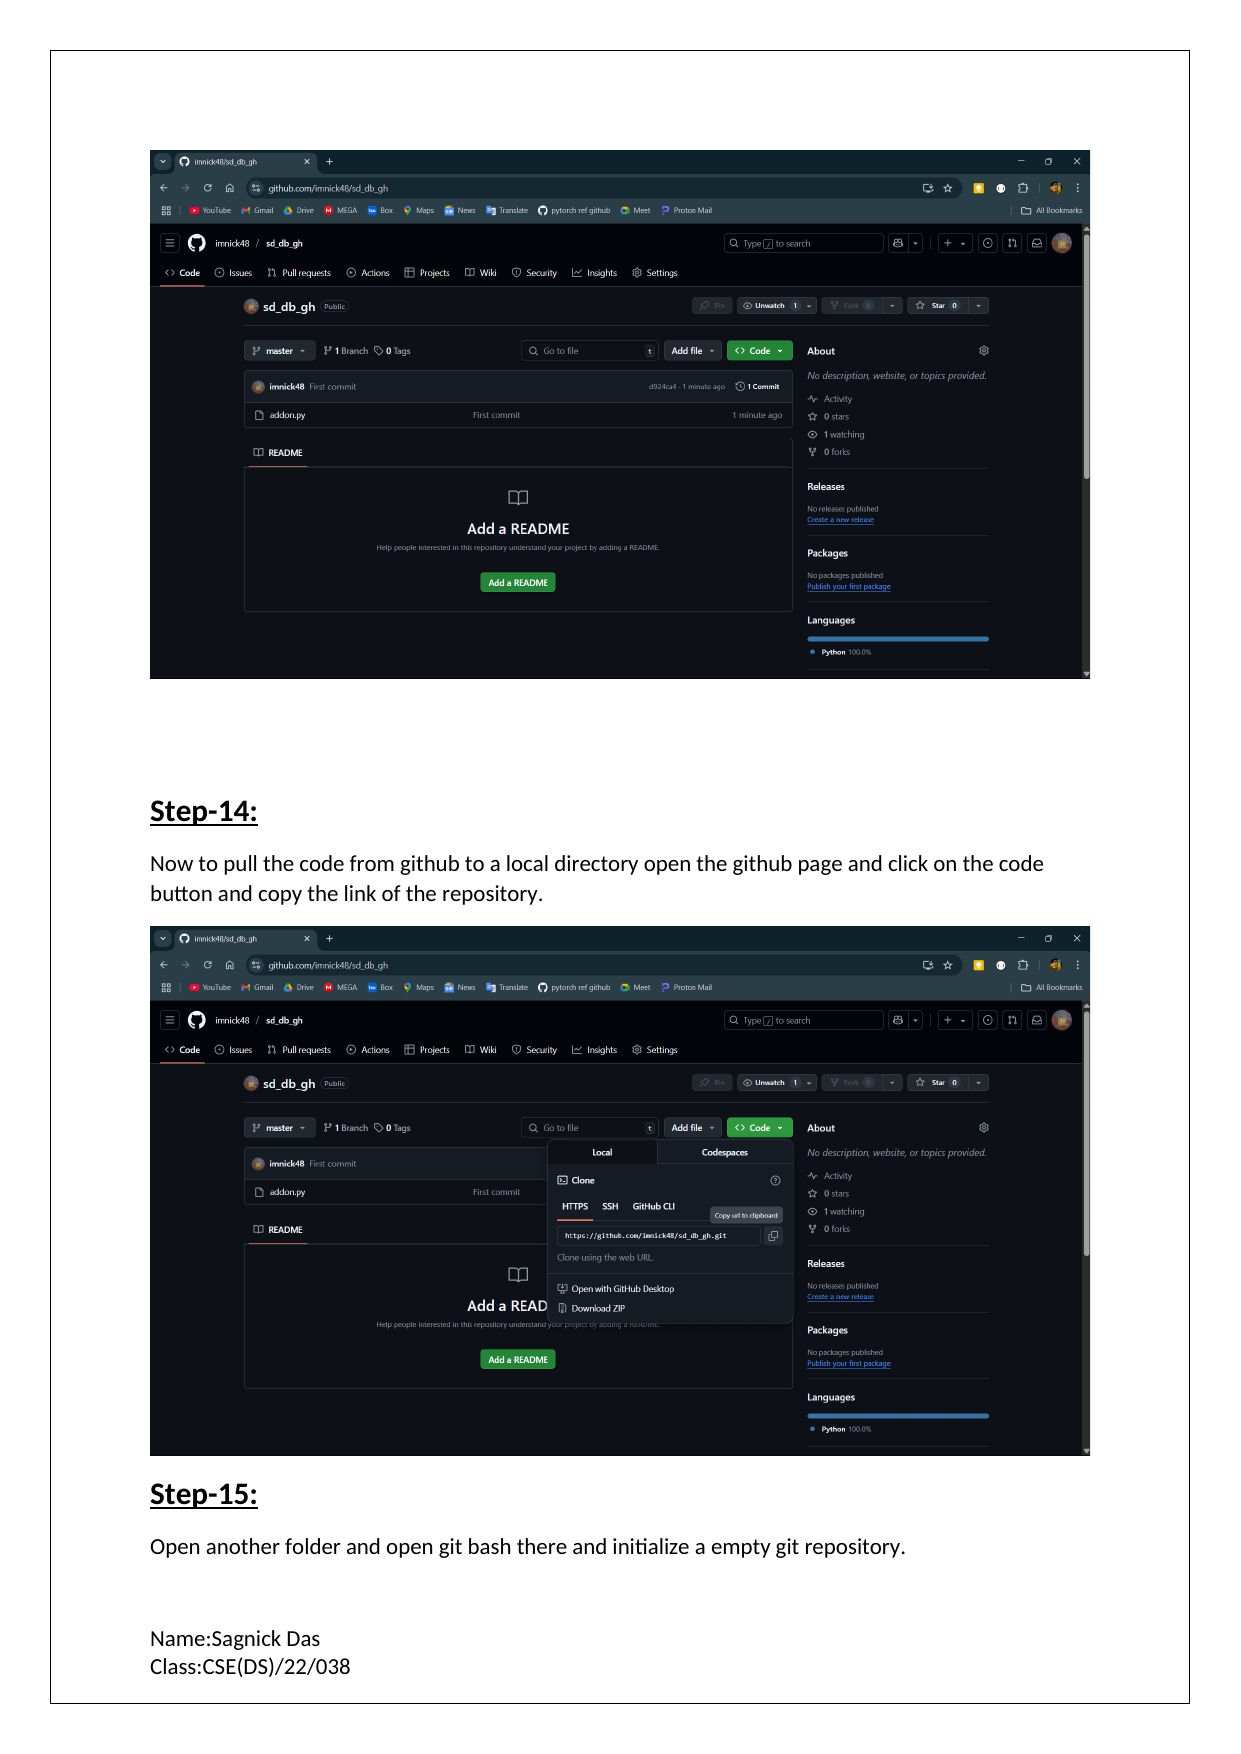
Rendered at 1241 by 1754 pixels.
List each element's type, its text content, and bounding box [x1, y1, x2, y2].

picture [150, 926, 1091, 1456]
text Step-14: [150, 791, 1090, 829]
text Open another folder and open git bash there and initialize a empty git repository. [150, 1532, 1090, 1560]
text Step-15: [150, 1474, 1090, 1512]
text Now to pull the code from github to a local directory open the github page and click on the code button and copy the link of the repository. [150, 849, 1090, 907]
picture [150, 150, 1091, 679]
